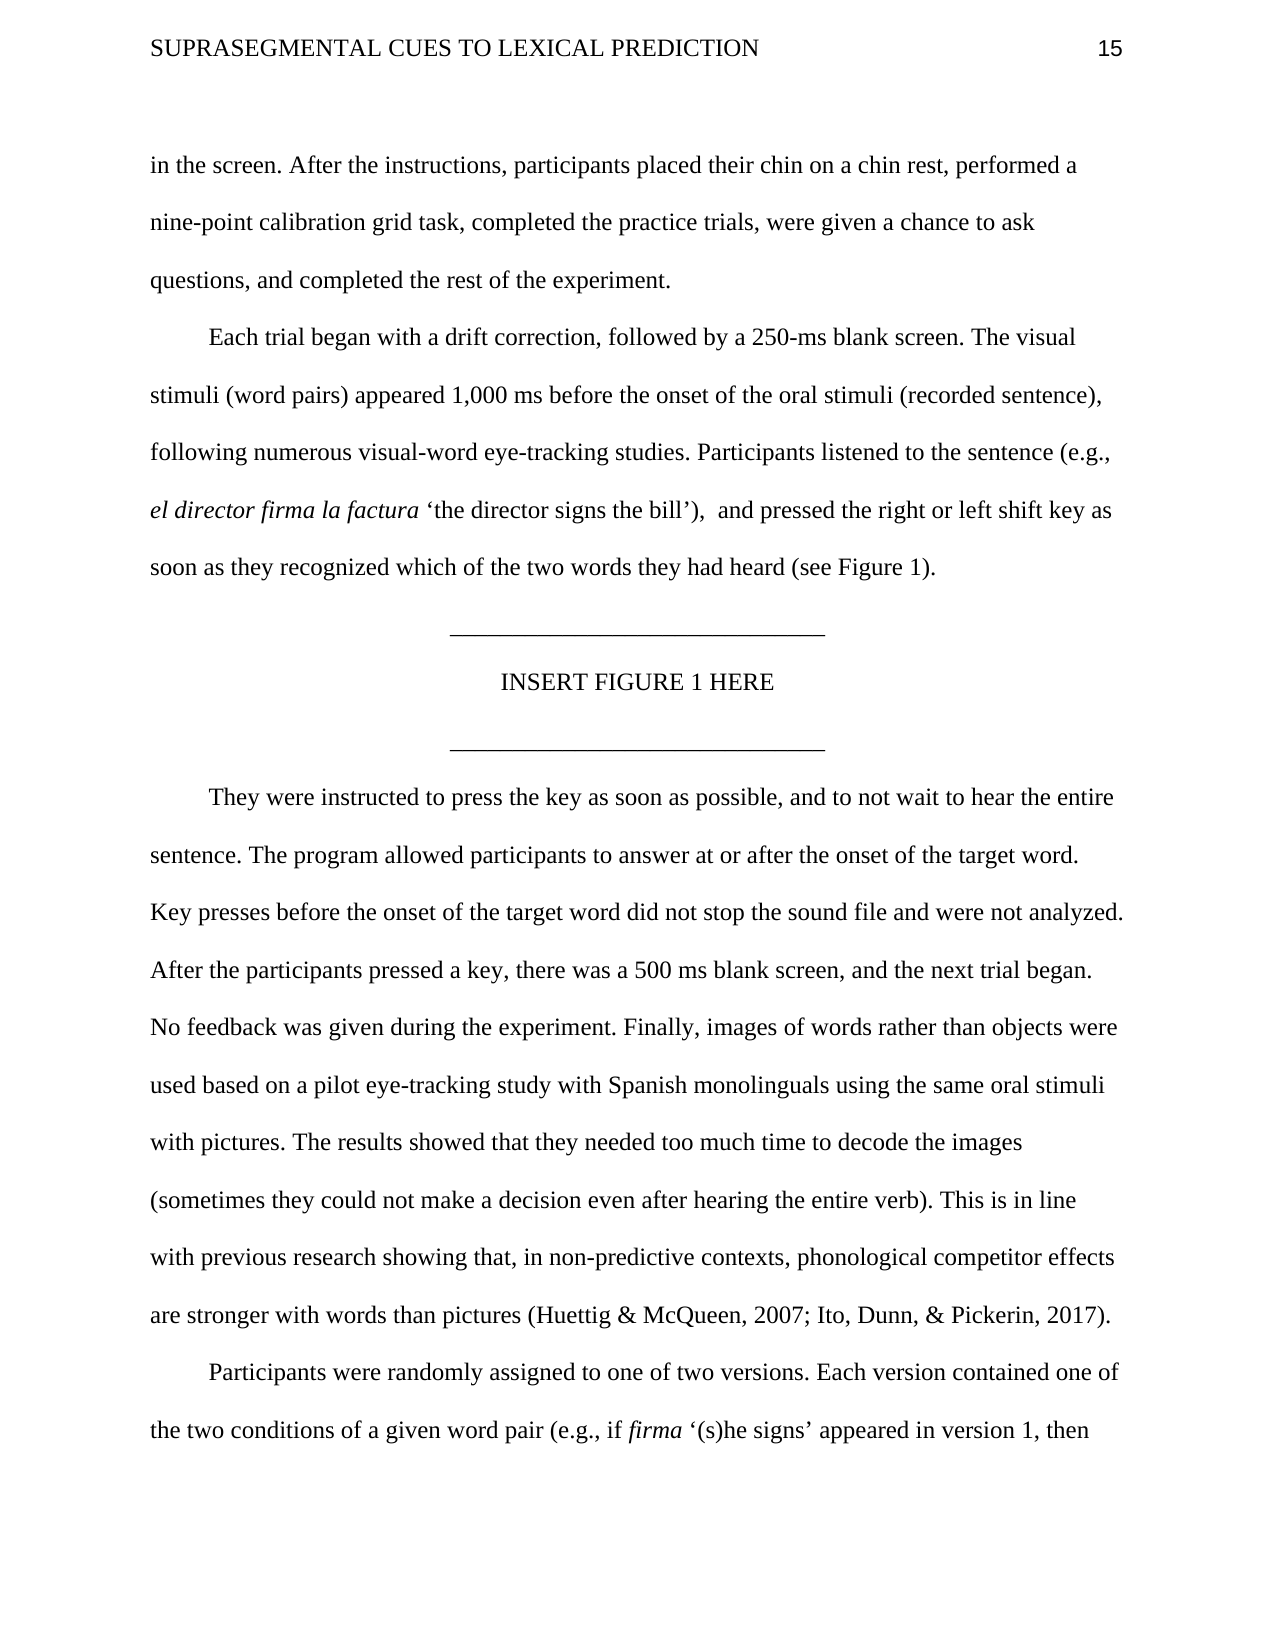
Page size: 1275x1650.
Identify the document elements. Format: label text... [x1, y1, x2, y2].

text They were instructed to press the key as soon as possible, and to not wait to hear the entire sentence. The program allowed participants to answer at or after the onset of the target word. Key presses before the onset of the target word did not stop the sound file and were not analyzed. After the participants pressed a key, there was a 500 ms blank screen, and the next trial began. No feedback was given during the experiment. Finally, images of words rather than objects were used based on a pilot eye-tracking study with Spanish monolinguals using the same oral stimuli with pictures. The results showed that they needed too much time to decode the images (sometimes they could not make a decision even after hearing the entire verb). This is in line with previous research showing that, in non-predictive contexts, phonological competitor effects are stronger with words than pictures (Huettig & McQueen, 2007; Ito, Dunn, & Pickerin, 2017). [150, 782, 1125, 1329]
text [150, 150, 1125, 294]
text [150, 1357, 1125, 1444]
text ______________________________ [150, 610, 1125, 639]
text Each trial began with a drift correction, followed by a 250-ms blank screen. The visual stimuli (word pairs) appeared 1,000 ms before the onset of the oral stimuli (recorded sentence), following numerous visual-word eye-tracking studies. Participants listened to the sentence (e.g., el director firma la factura ‘the director signs the bill’), and pressed the right or left shift key as soon as they recognized which of the two words they had heard (see Figure 1). [150, 322, 1125, 581]
text ______________________________ [150, 725, 1125, 754]
text INSERT FIGURE 1 HERE [150, 667, 1125, 696]
